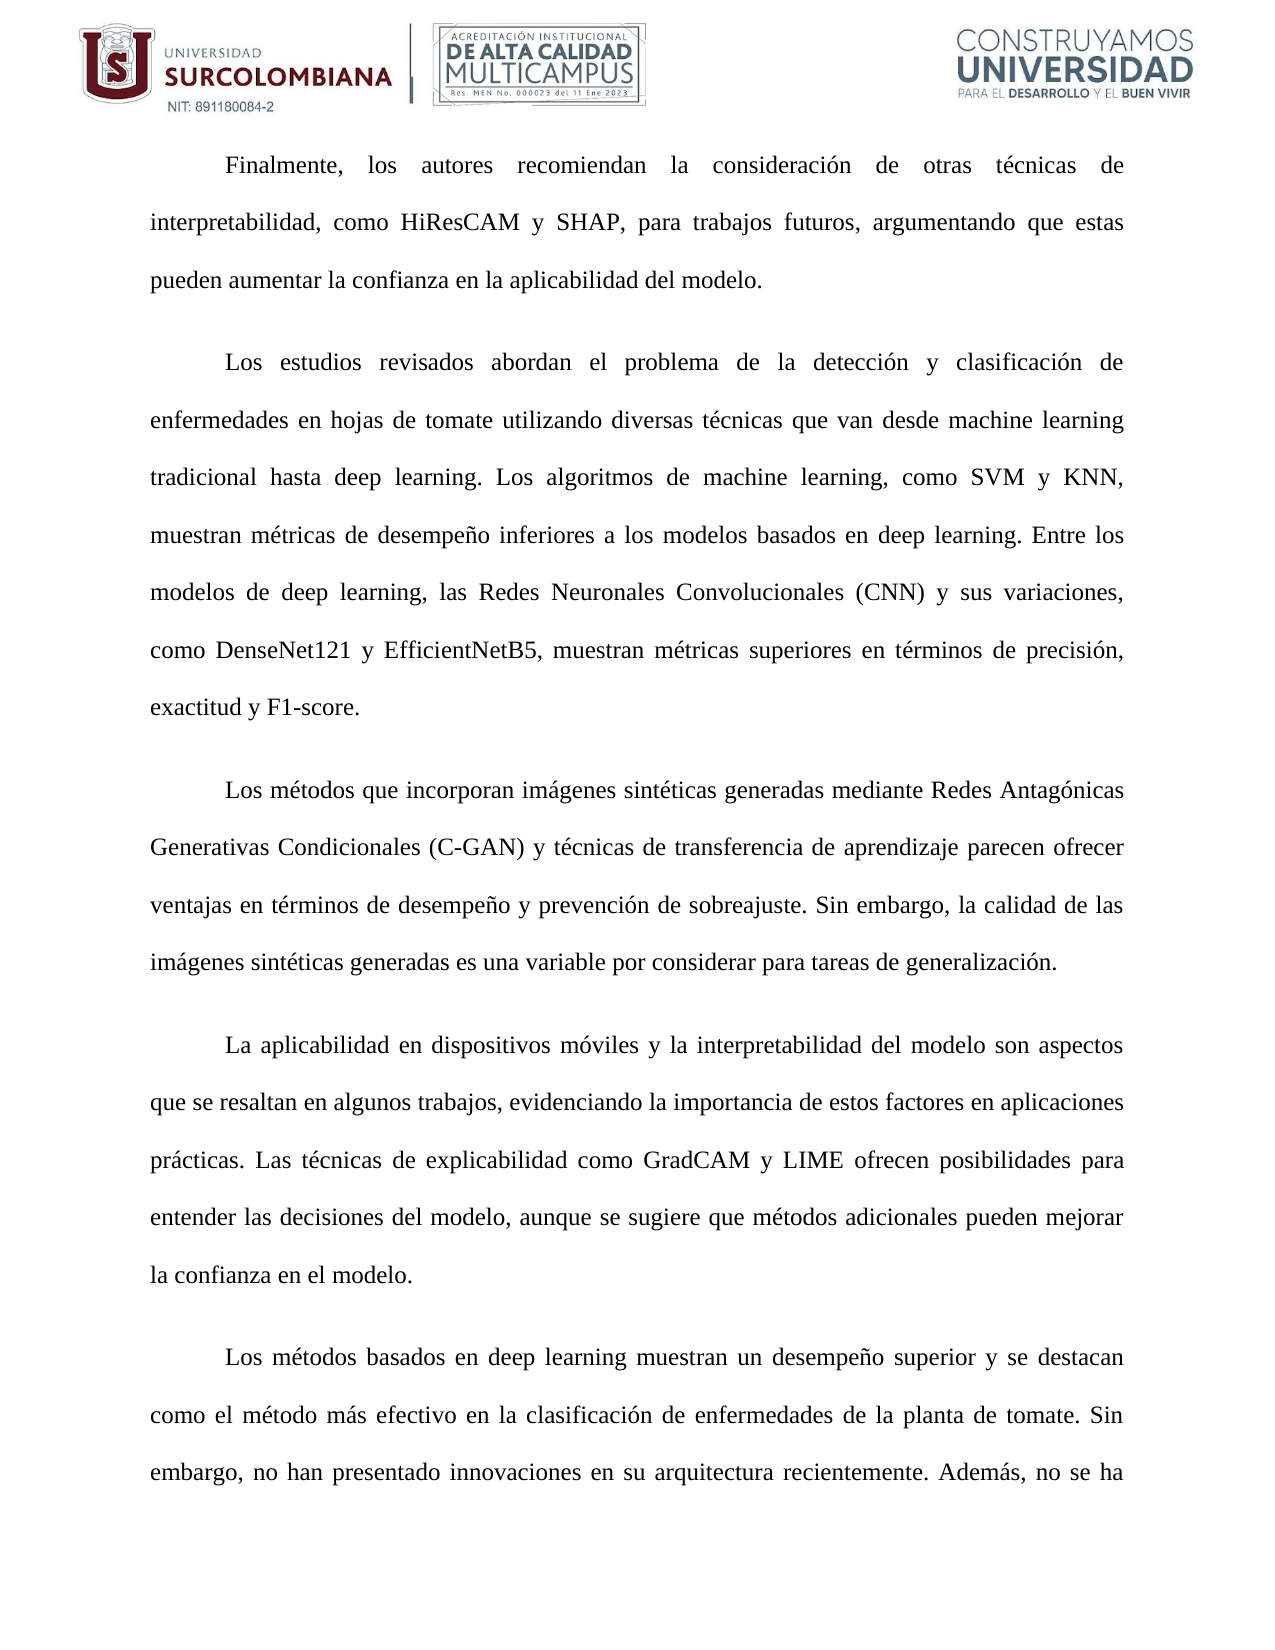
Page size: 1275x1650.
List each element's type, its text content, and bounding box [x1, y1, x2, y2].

text Finalmente, los autores recomiendan la consideración de otras técnicas de interpretabilidad, como HiResCAM y SHAP, para trabajos futuros, argumentando que estas pueden aumentar la confianza en la aplicabilidad del modelo. [150, 150, 1125, 294]
text Los estudios revisados abordan el problema de la detección y clasificación de enfermedades en hojas de tomate utilizando diversas técnicas que van desde machine learning tradicional hasta deep learning. Los algoritmos de machine learning, como SVM y KNN, muestran métricas de desempeño inferiores a los modelos basados en deep learning. Entre los modelos de deep learning, las Redes Neuronales Convolucionales (CNN) y sus variaciones, como DenseNet121 y EfficientNetB5, muestran métricas superiores en términos de precisión, exactitud y F1-score. [150, 347, 1125, 721]
picture [0, 11, 1275, 141]
text Los métodos que incorporan imágenes sintéticas generadas mediante Redes Antagónicas Generativas Condicionales (C-GAN) y técnicas de transferencia de aprendizaje parecen ofrecer ventajas en términos de desempeño y prevención de sobreajuste. Sin embargo, la calidad de las imágenes sintéticas generadas es una variable por considerar para tareas de generalización. [150, 775, 1125, 976]
text La aplicabilidad en dispositivos móviles y la interpretabilidad del modelo son aspectos que se resaltan en algunos trabajos, evidenciando la importancia de estos factores en aplicaciones prácticas. Las técnicas de explicabilidad como GradCAM y LIME ofrecen posibilidades para entender las decisiones del modelo, aunque se sugiere que métodos adicionales pueden mejorar la confianza en el modelo. [150, 1030, 1125, 1289]
